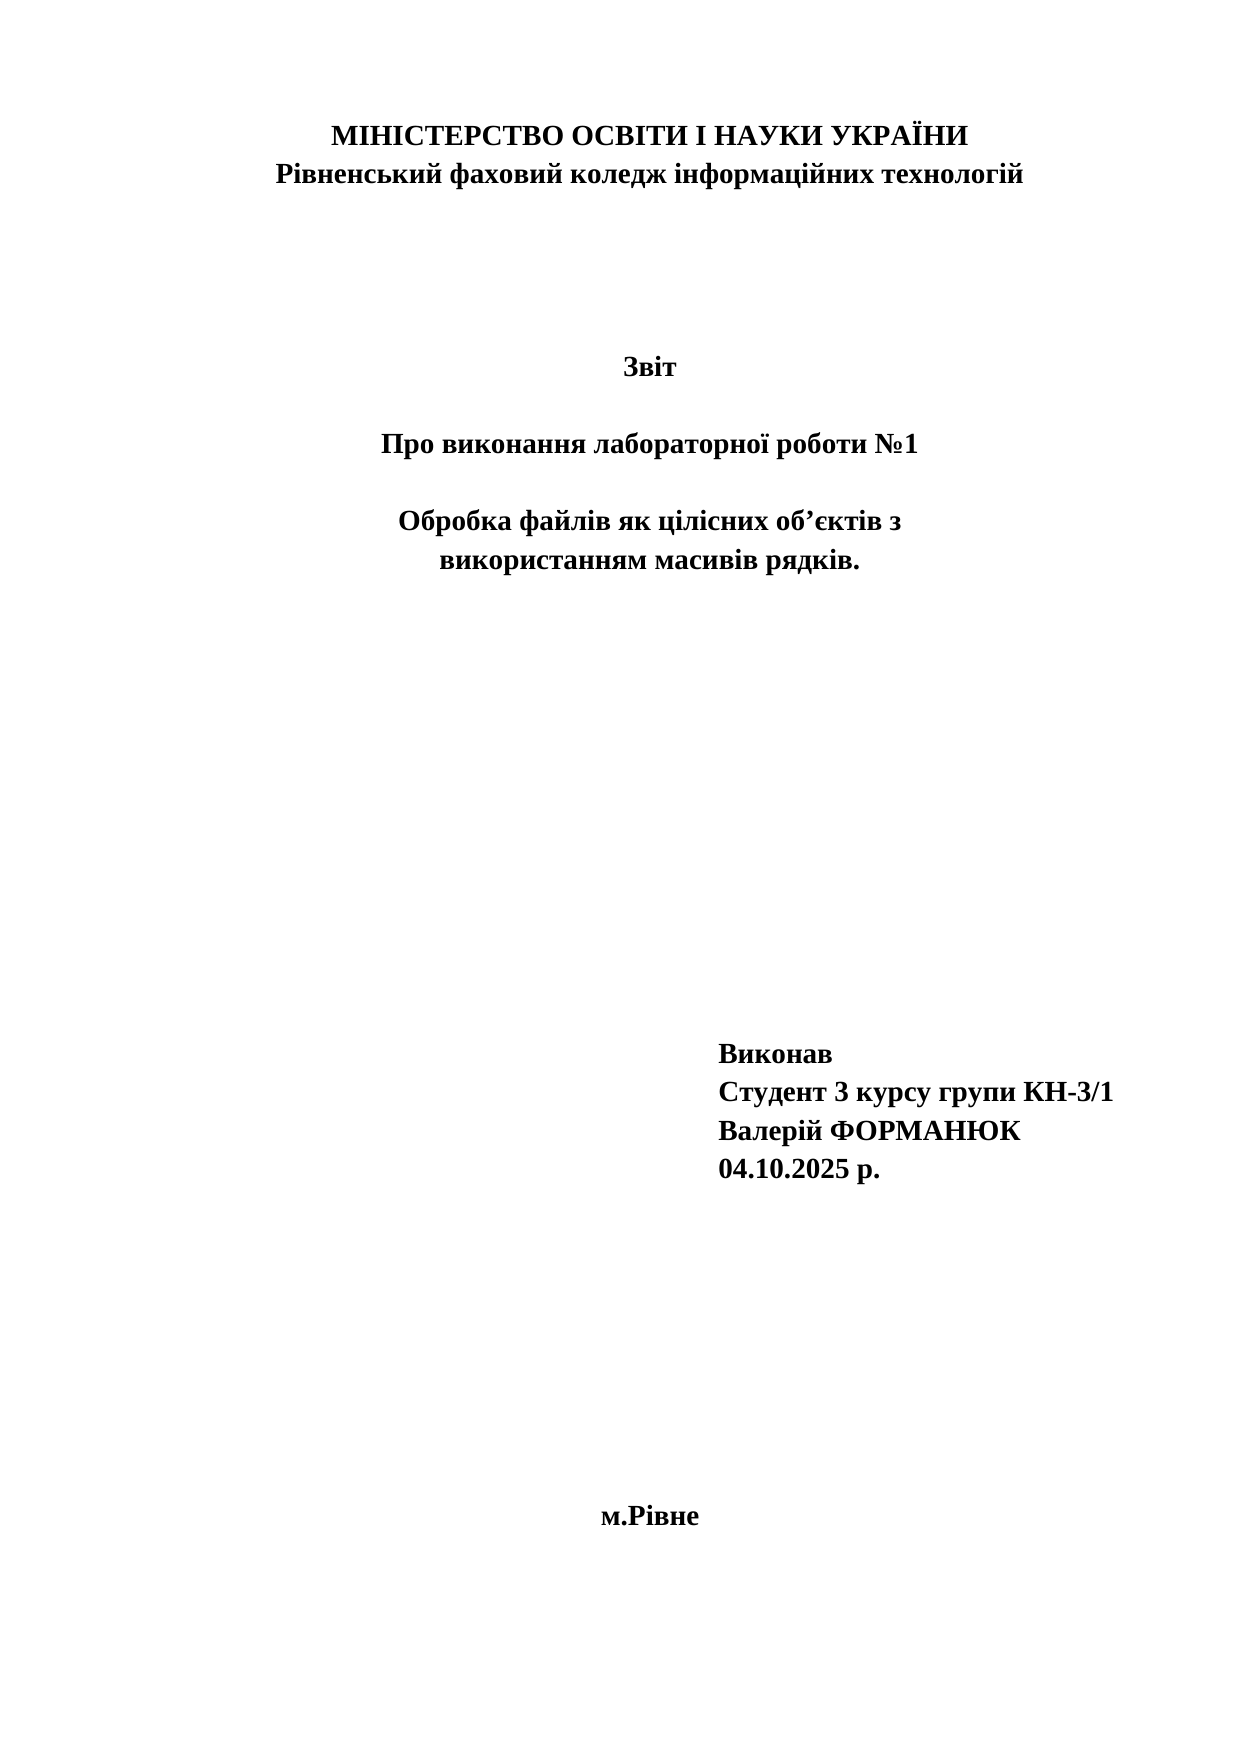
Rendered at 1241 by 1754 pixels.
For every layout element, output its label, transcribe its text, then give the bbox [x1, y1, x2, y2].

text 04.10.2025 р. [643, 1151, 1182, 1185]
text м.Рівне [118, 1498, 1182, 1532]
text Обробка файлів як цілісних об’єктів з [118, 503, 1181, 537]
text Рівненський фаховий коледж інформаційних технологій [118, 157, 1181, 190]
text Виконав [268, 1036, 1182, 1069]
text використанням масивів рядків. [118, 542, 1181, 576]
text Студент 3 курсу групи КН-3/1 [643, 1074, 1182, 1108]
text Валерій ФОРМАНЮК [643, 1113, 1182, 1146]
text МІНІСТЕРСТВО ОСВІТИ І НАУКИ УКРАЇНИ [118, 118, 1181, 152]
text Звіт [118, 349, 1181, 383]
text Про виконання лабораторної роботи №1 [118, 426, 1181, 460]
